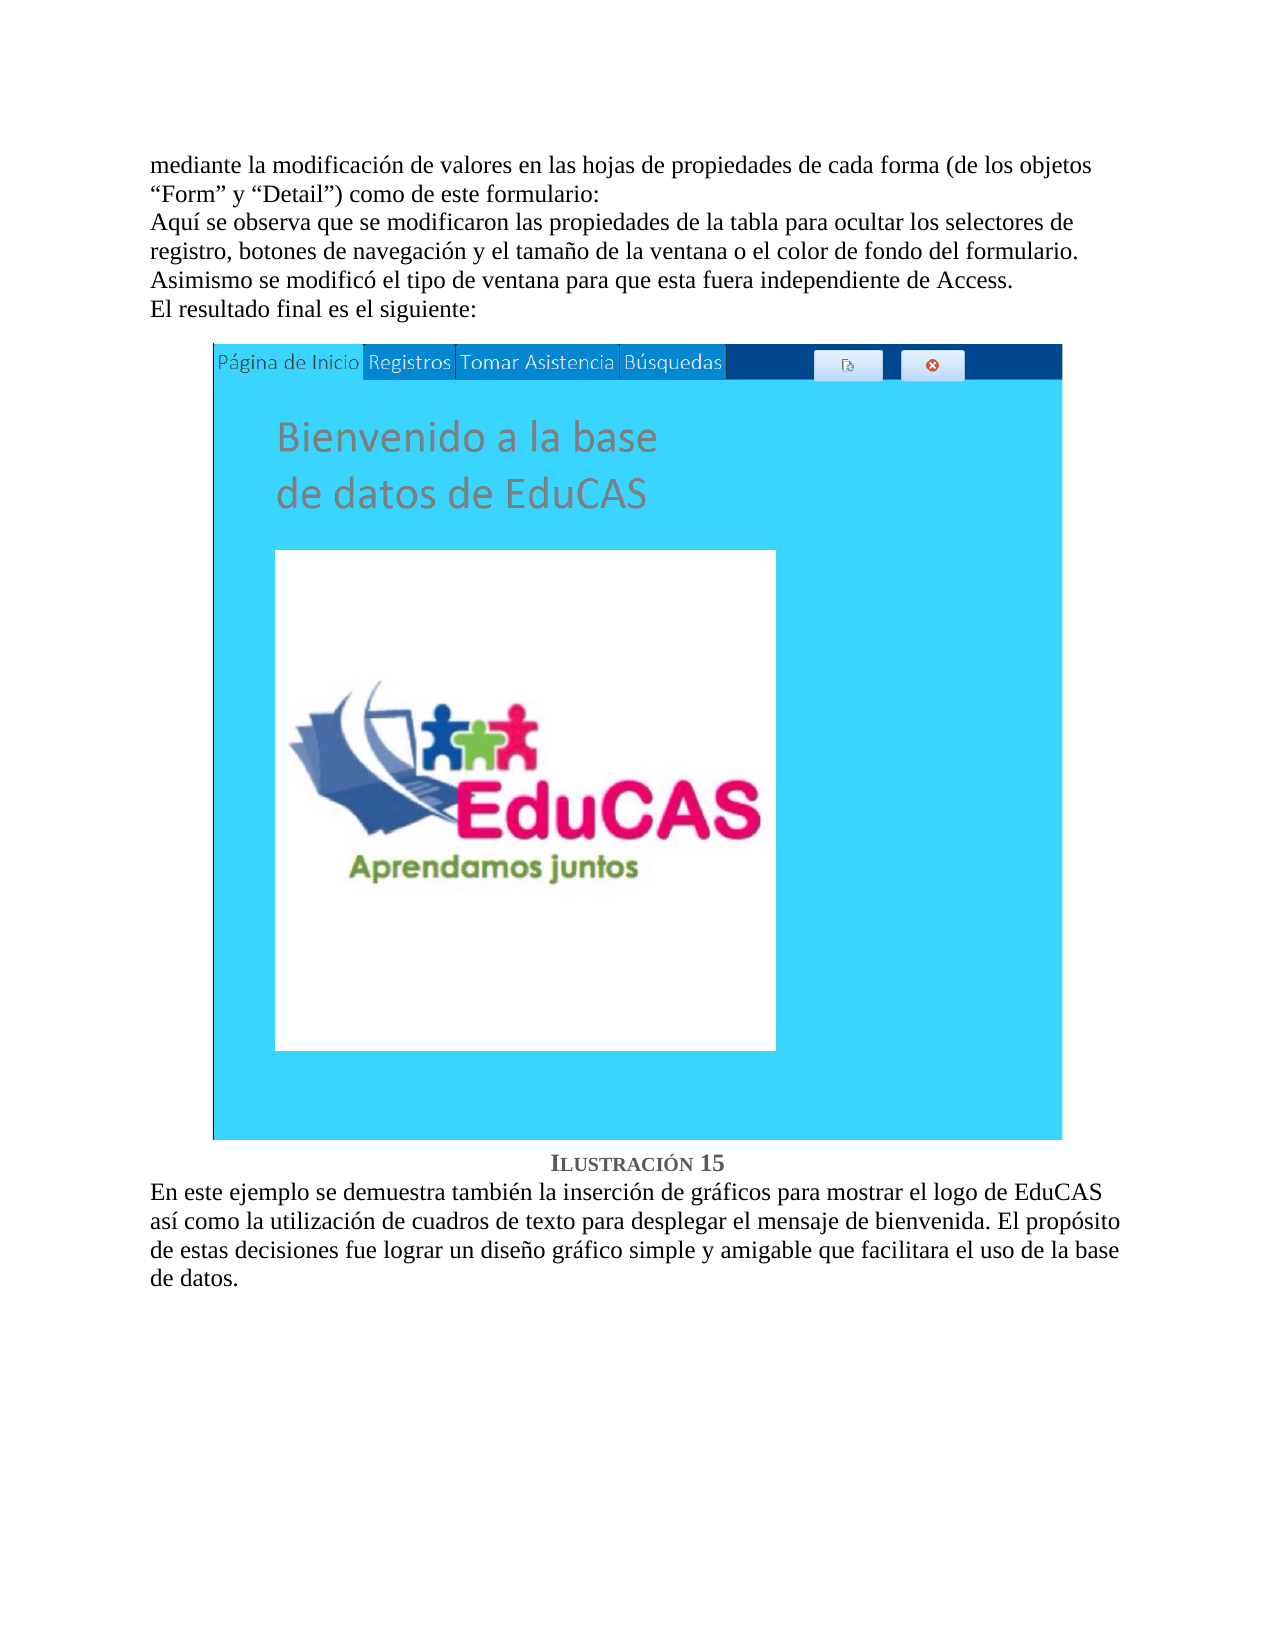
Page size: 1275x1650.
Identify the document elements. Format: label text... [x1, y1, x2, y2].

picture [212, 343, 1063, 1140]
text Aquí se observa que se modificaron las propiedades de la tabla para ocultar los selectores de registro, botones de navegación y el tamaño de la ventana o el color de fondo del formulario. Asimismo se modificó el tipo de ventana para que esta fuera independiente de Access. [150, 207, 1125, 294]
text La base de datos cuenta con múltiples formularios, que fueron editadas de distintas maneras para lograr los objetivos de diseño. Por ejemplo, en el formulario principal se seleccionaron colores de segundo y primer plano, así como para el color del texto. Estos cambios se realizaron mediante la modificación de valores en las hojas de propiedades de cada forma (de los objetos “Form” y “Detail”) como de este formulario: [150, 150, 1125, 207]
text El resultado final es el siguiente: [150, 294, 1125, 322]
